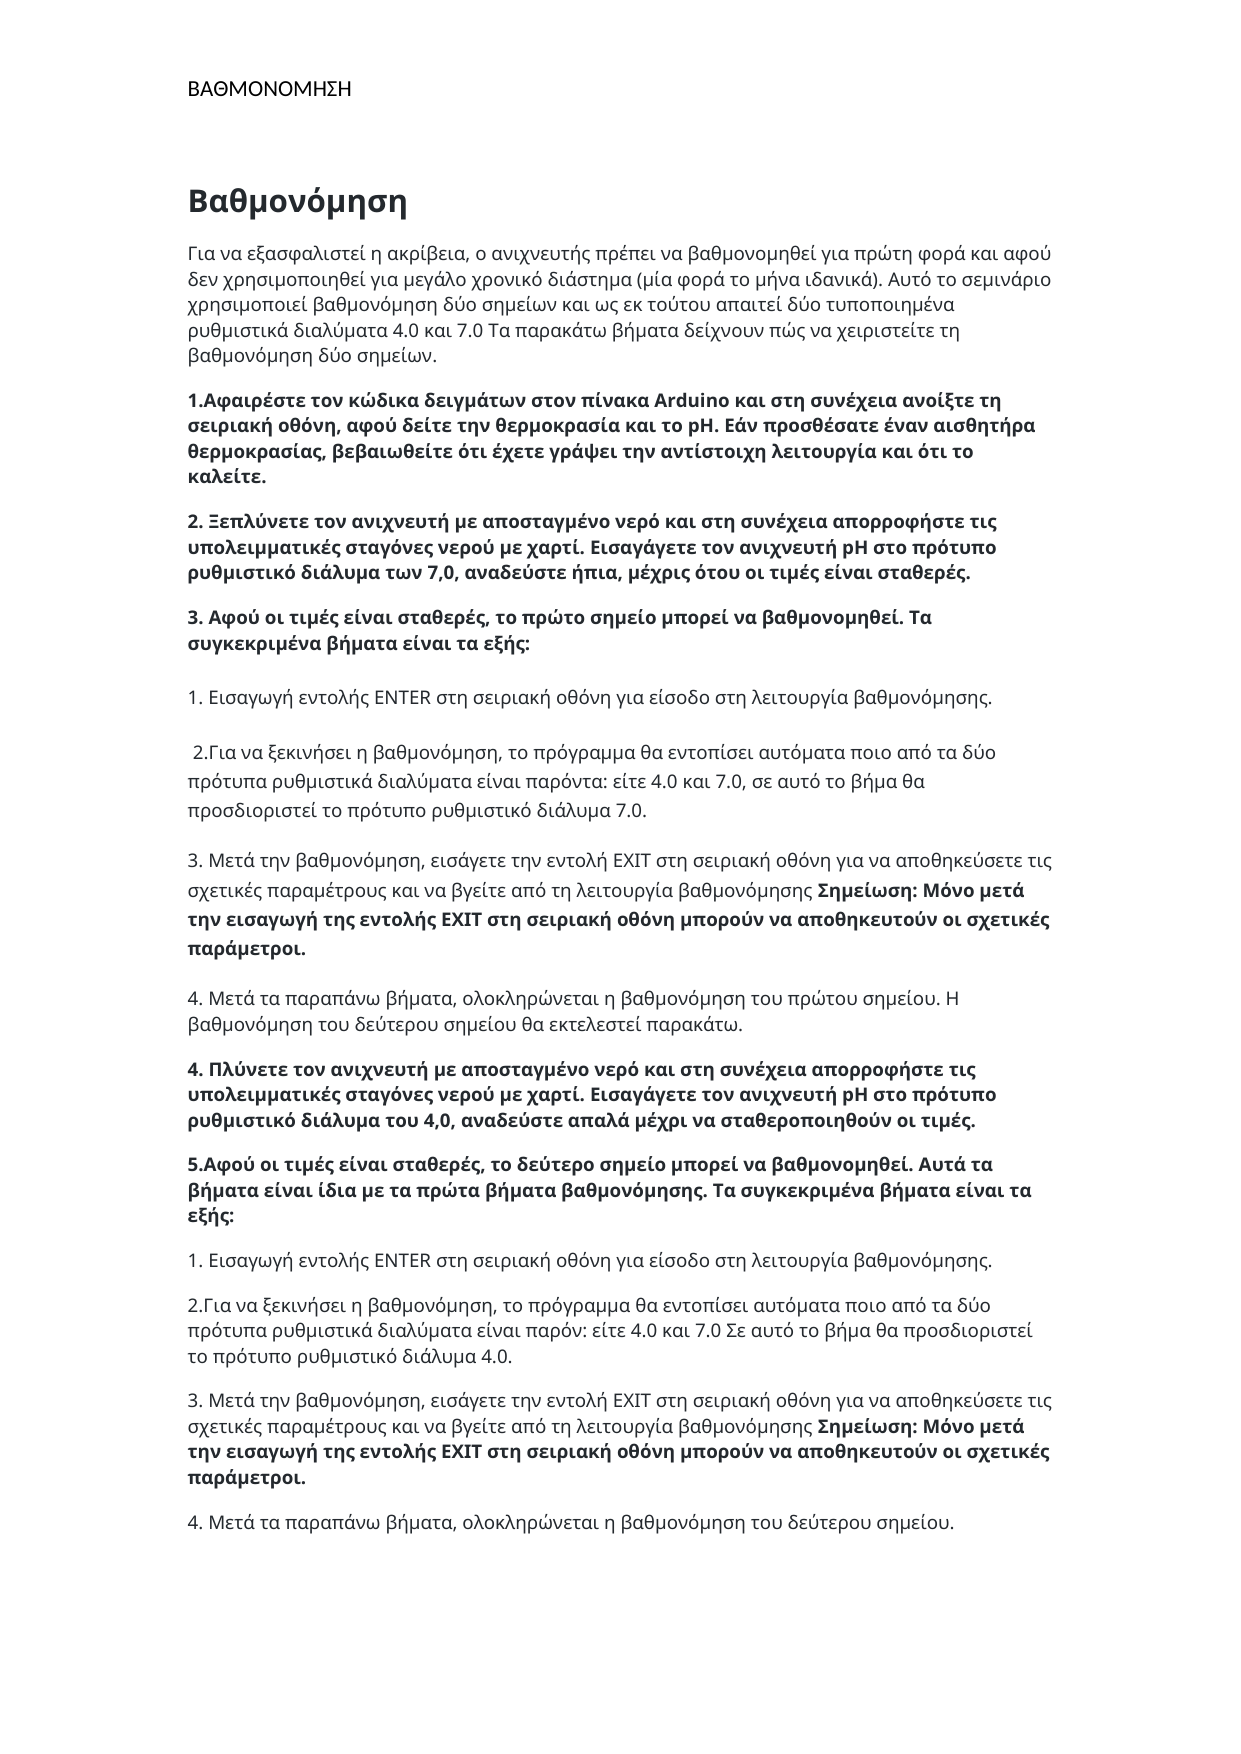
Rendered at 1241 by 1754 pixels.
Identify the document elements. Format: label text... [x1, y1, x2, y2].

text Βαθμονόμηση [187, 179, 1053, 221]
text 4. Πλύνετε τον ανιχνευτή με αποσταγμένο νερό και στη συνέχεια απορροφήστε τις υπολειμματικές σταγόνες νερού με χαρτί. Εισαγάγετε τον ανιχνευτή pH στο πρότυπο ρυθμιστικό διάλυμα του 4,0, αναδεύστε απαλά μέχρι να σταθεροποιηθούν οι τιμές. [187, 1056, 1053, 1132]
text 2.Για να ξεκινήσει η βαθμονόμηση, το πρόγραμμα θα εντοπίσει αυτόματα ποιο από τα δύο πρότυπα ρυθμιστικά διαλύματα είναι παρόντα: είτε 4.0 και 7.0, σε αυτό το βήμα θα προσδιοριστεί το πρότυπο ρυθμιστικό διάλυμα 7.0. [187, 739, 1053, 823]
text 2. Ξεπλύνετε τον ανιχνευτή με αποσταγμένο νερό και στη συνέχεια απορροφήστε τις υπολειμματικές σταγόνες νερού με χαρτί. Εισαγάγετε τον ανιχνευτή pH στο πρότυπο ρυθμιστικό διάλυμα των 7,0, αναδεύστε ήπια, μέχρις ότου οι τιμές είναι σταθερές. [187, 508, 1053, 585]
text 3. Μετά την βαθμονόμηση, εισάγετε την εντολή EXIT στη σειριακή οθόνη για να αποθηκεύσετε τις σχετικές παραμέτρους και να βγείτε από τη λειτουργία βαθμονόμησης Σημείωση: Μόνο μετά την εισαγωγή της εντολής EXIT στη σειριακή οθόνη μπορούν να αποθηκευτούν οι σχετικές παράμετροι. [187, 1388, 1053, 1490]
text Για να εξασφαλιστεί η ακρίβεια, ο ανιχνευτής πρέπει να βαθμονομηθεί για πρώτη φορά και αφού δεν χρησιμοποιηθεί για μεγάλο χρονικό διάστημα (μία φορά το μήνα ιδανικά). Αυτό το σεμινάριο χρησιμοποιεί βαθμονόμηση δύο σημείων και ως εκ τούτου απαιτεί δύο τυποποιημένα ρυθμιστικά διαλύματα 4.0 και 7.0 Τα παρακάτω βήματα δείχνουν πώς να χειριστείτε τη βαθμονόμηση δύο σημείων. [187, 241, 1053, 368]
text 1.Αφαιρέστε τον κώδικα δειγμάτων στον πίνακα Arduino και στη συνέχεια ανοίξτε τη σειριακή οθόνη, αφού δείτε την θερμοκρασία και το pH. Εάν προσθέσατε έναν αισθητήρα θερμοκρασίας, βεβαιωθείτε ότι έχετε γράψει την αντίστοιχη λειτουργία και ότι το καλείτε. [187, 387, 1053, 489]
text 5.Αφού οι τιμές είναι σταθερές, το δεύτερο σημείο μπορεί να βαθμονομηθεί. Αυτά τα βήματα είναι ίδια με τα πρώτα βήματα βαθμονόμησης. Τα συγκεκριμένα βήματα είναι τα εξής: [187, 1152, 1053, 1228]
text 4. Μετά τα παραπάνω βήματα, ολοκληρώνεται η βαθμονόμηση του δεύτερου σημείου. [187, 1509, 1053, 1534]
text 3. Μετά την βαθμονόμηση, εισάγετε την εντολή EXIT στη σειριακή οθόνη για να αποθηκεύσετε τις σχετικές παραμέτρους και να βγείτε από τη λειτουργία βαθμονόμησης Σημείωση: Μόνο μετά την εισαγωγή της εντολής EXIT στη σειριακή οθόνη μπορούν να αποθηκευτούν οι σχετικές παράμετροι. [187, 848, 1053, 961]
text 4. Μετά τα παραπάνω βήματα, ολοκληρώνεται η βαθμονόμηση του πρώτου σημείου. Η βαθμονόμηση του δεύτερου σημείου θα εκτελεστεί παρακάτω. [187, 986, 1053, 1037]
text 3. Αφού οι τιμές είναι σταθερές, το πρώτο σημείο μπορεί να βαθμονομηθεί. Τα συγκεκριμένα βήματα είναι τα εξής: [187, 604, 1053, 655]
text 2.Για να ξεκινήσει η βαθμονόμηση, το πρόγραμμα θα εντοπίσει αυτόματα ποιο από τα δύο πρότυπα ρυθμιστικά διαλύματα είναι παρόν: είτε 4.0 και 7.0 Σε αυτό το βήμα θα προσδιοριστεί το πρότυπο ρυθμιστικό διάλυμα 4.0. [187, 1292, 1053, 1369]
text 1. Εισαγωγή εντολής ENTER στη σειριακή οθόνη για είσοδο στη λειτουργία βαθμονόμησης. [187, 684, 1053, 710]
text 1. Εισαγωγή εντολής ENTER στη σειριακή οθόνη για είσοδο στη λειτουργία βαθμονόμησης. [187, 1247, 1053, 1273]
